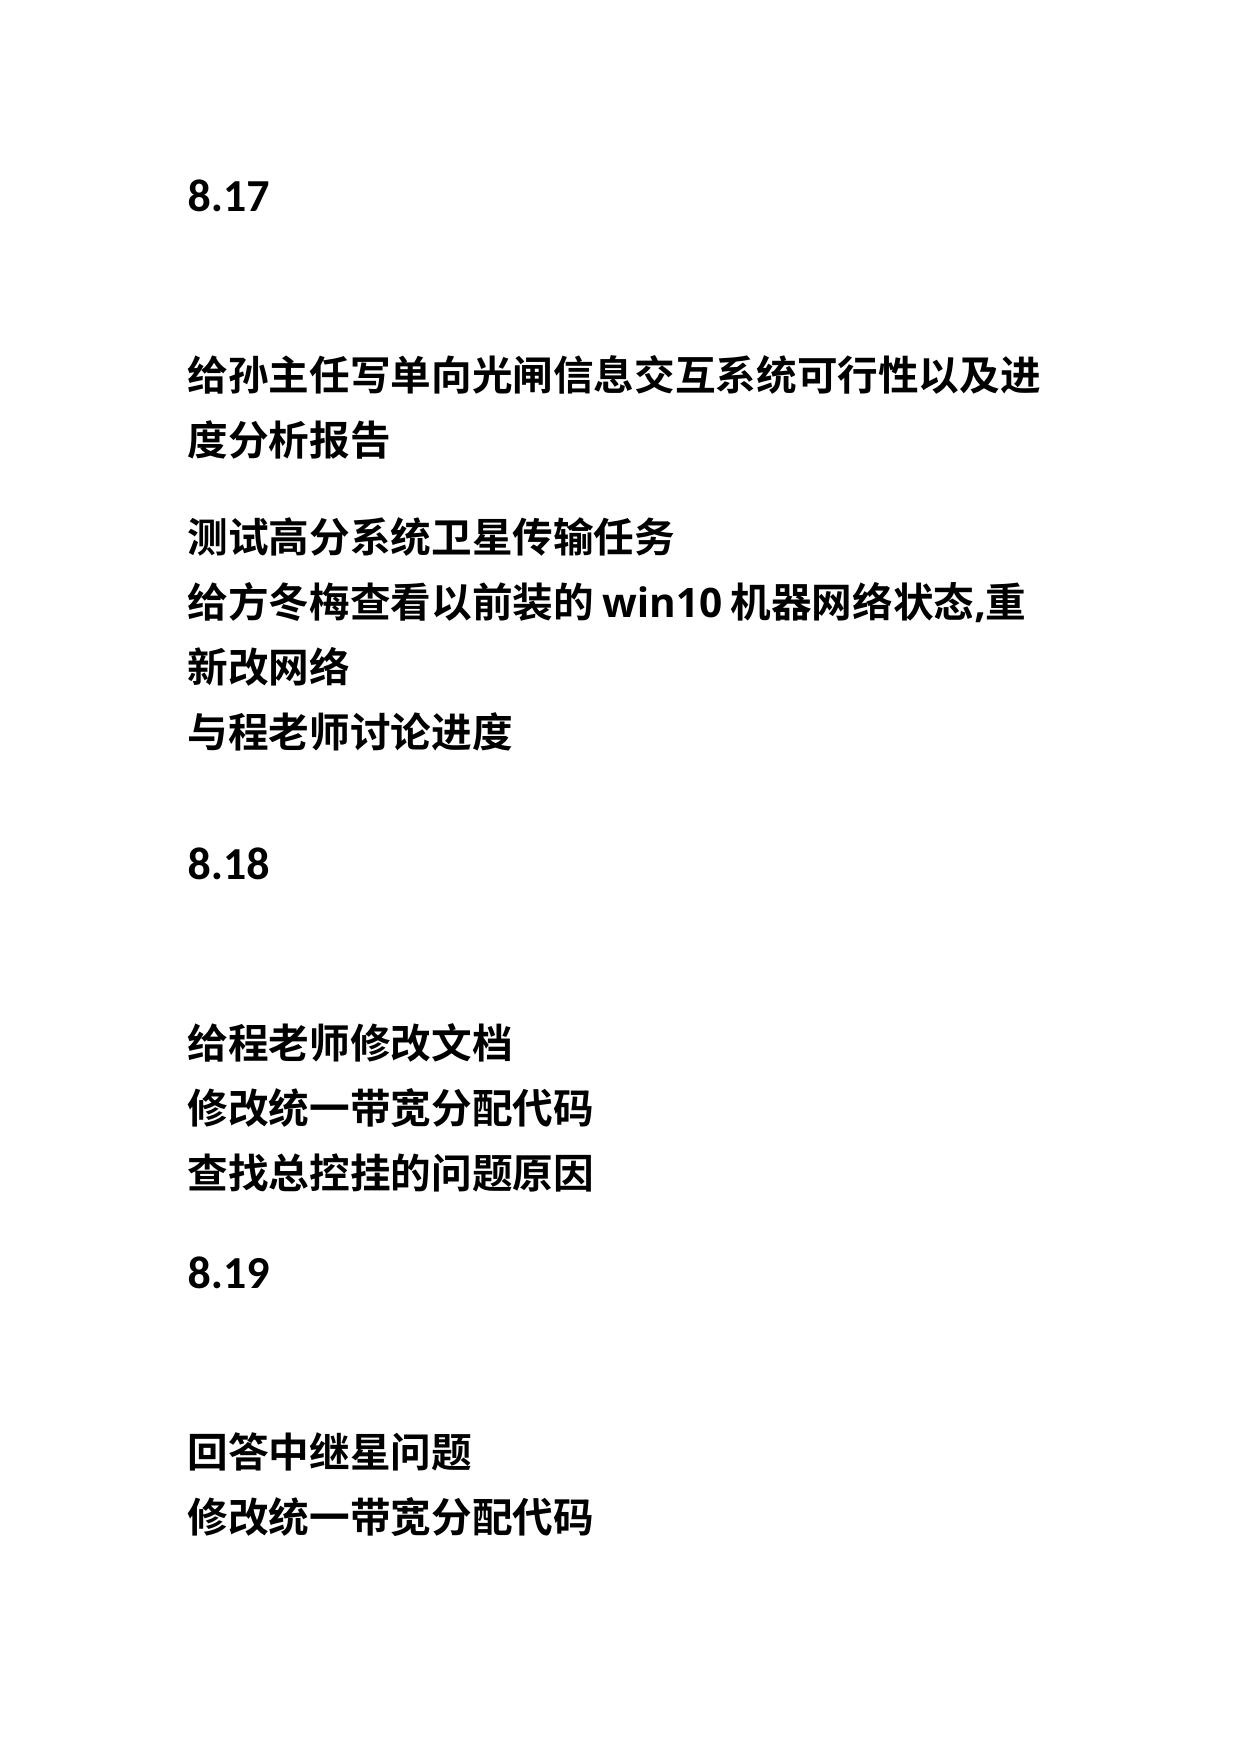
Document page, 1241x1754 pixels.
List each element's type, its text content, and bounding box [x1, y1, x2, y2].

text 修改统一带宽分配代码 [187, 1074, 1053, 1139]
subtitle 8.17 [187, 162, 1053, 227]
text 查找总控挂的问题原因 [187, 1139, 1053, 1204]
text 给方冬梅查看以前装的win10机器网络状态,重新改网络 [187, 568, 1053, 698]
text 与程老师讨论进度 [187, 698, 1053, 763]
text 给孙主任写单向光闸信息交互系统可行性以及进度分析报告 [187, 340, 1053, 470]
text 回答中继星问题 [187, 1417, 1053, 1482]
text 修改统一带宽分配代码 [187, 1482, 1053, 1547]
subtitle 8.19 [187, 1239, 1053, 1304]
text 给程老师修改文档 [187, 1009, 1053, 1074]
subtitle 8.18 [187, 831, 1053, 896]
text 测试高分系统卫星传输任务 [187, 503, 1053, 568]
